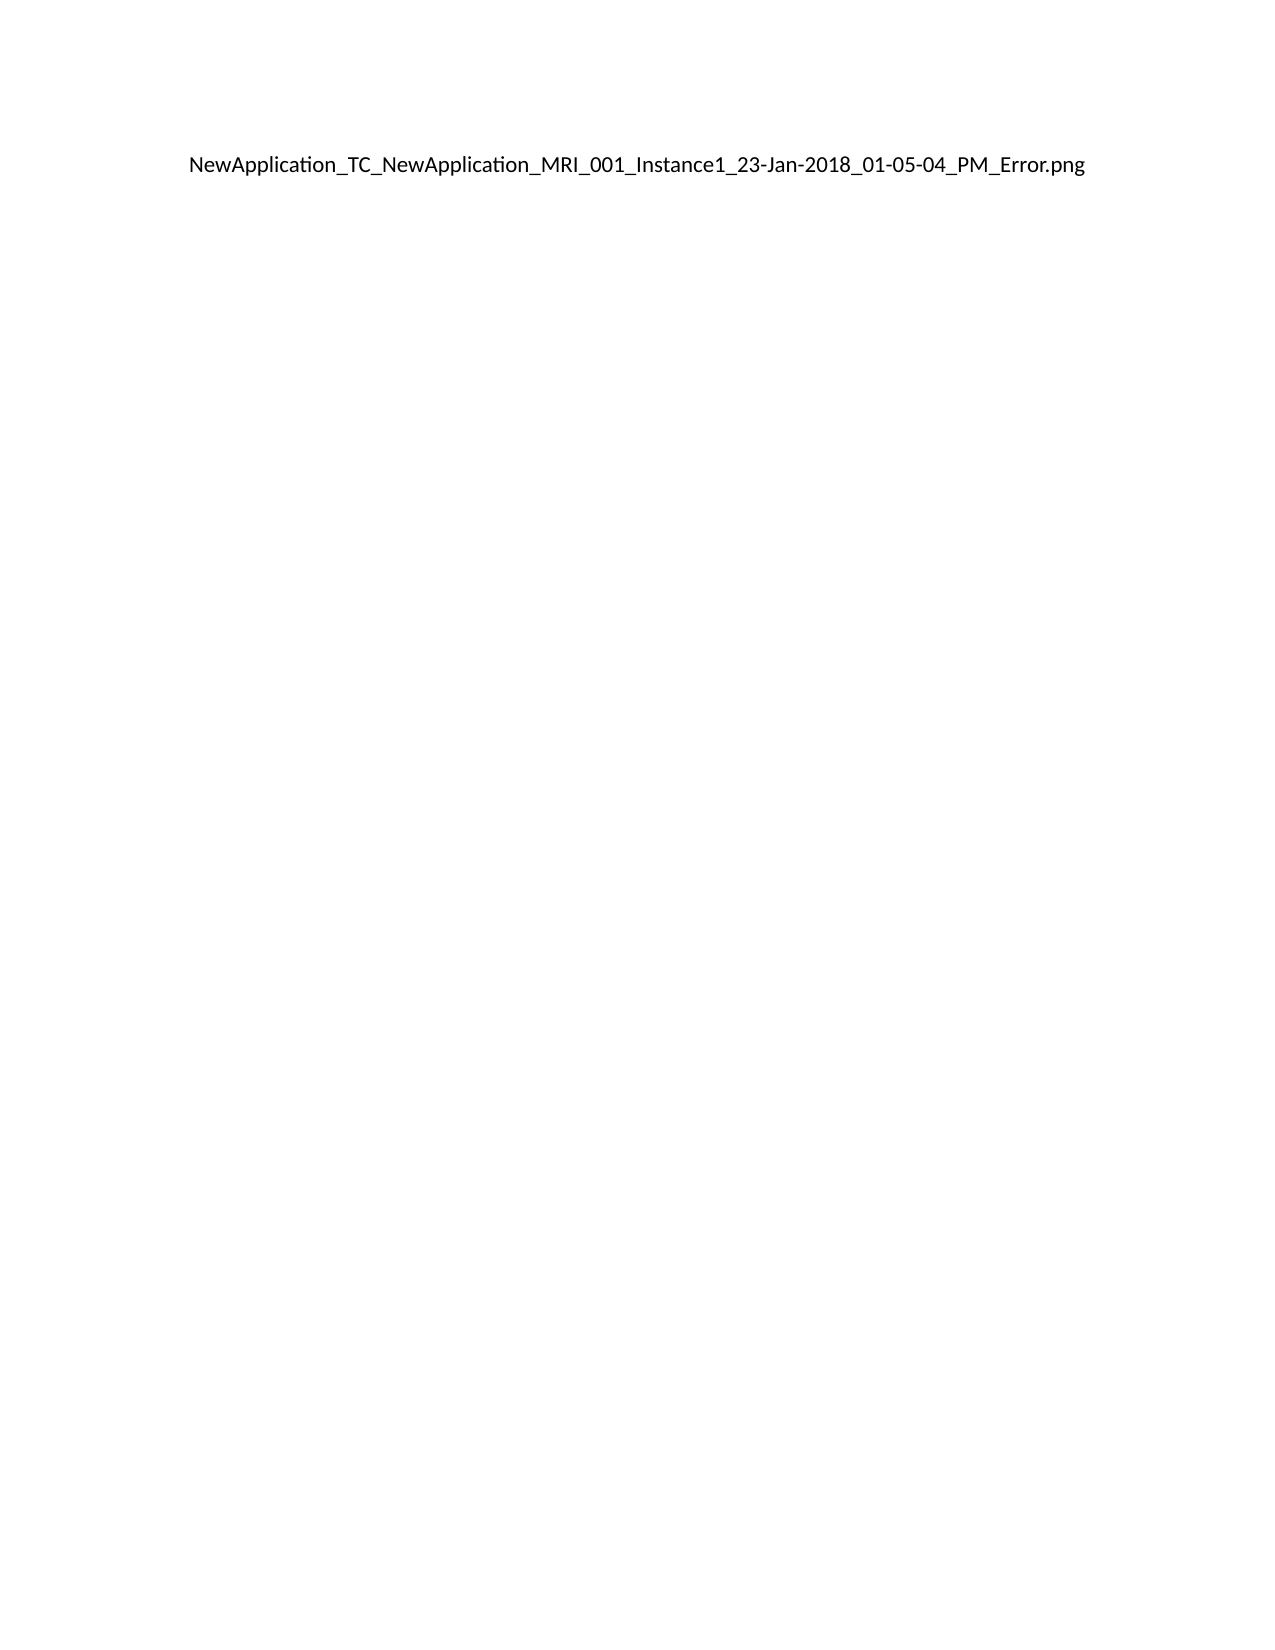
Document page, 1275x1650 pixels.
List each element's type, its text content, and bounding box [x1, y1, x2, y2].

text NewApplication_TC_NewApplication_MRI_001_Instance1_23-Jan-2018_01-05-04_PM_Error.png [150, 150, 1125, 218]
